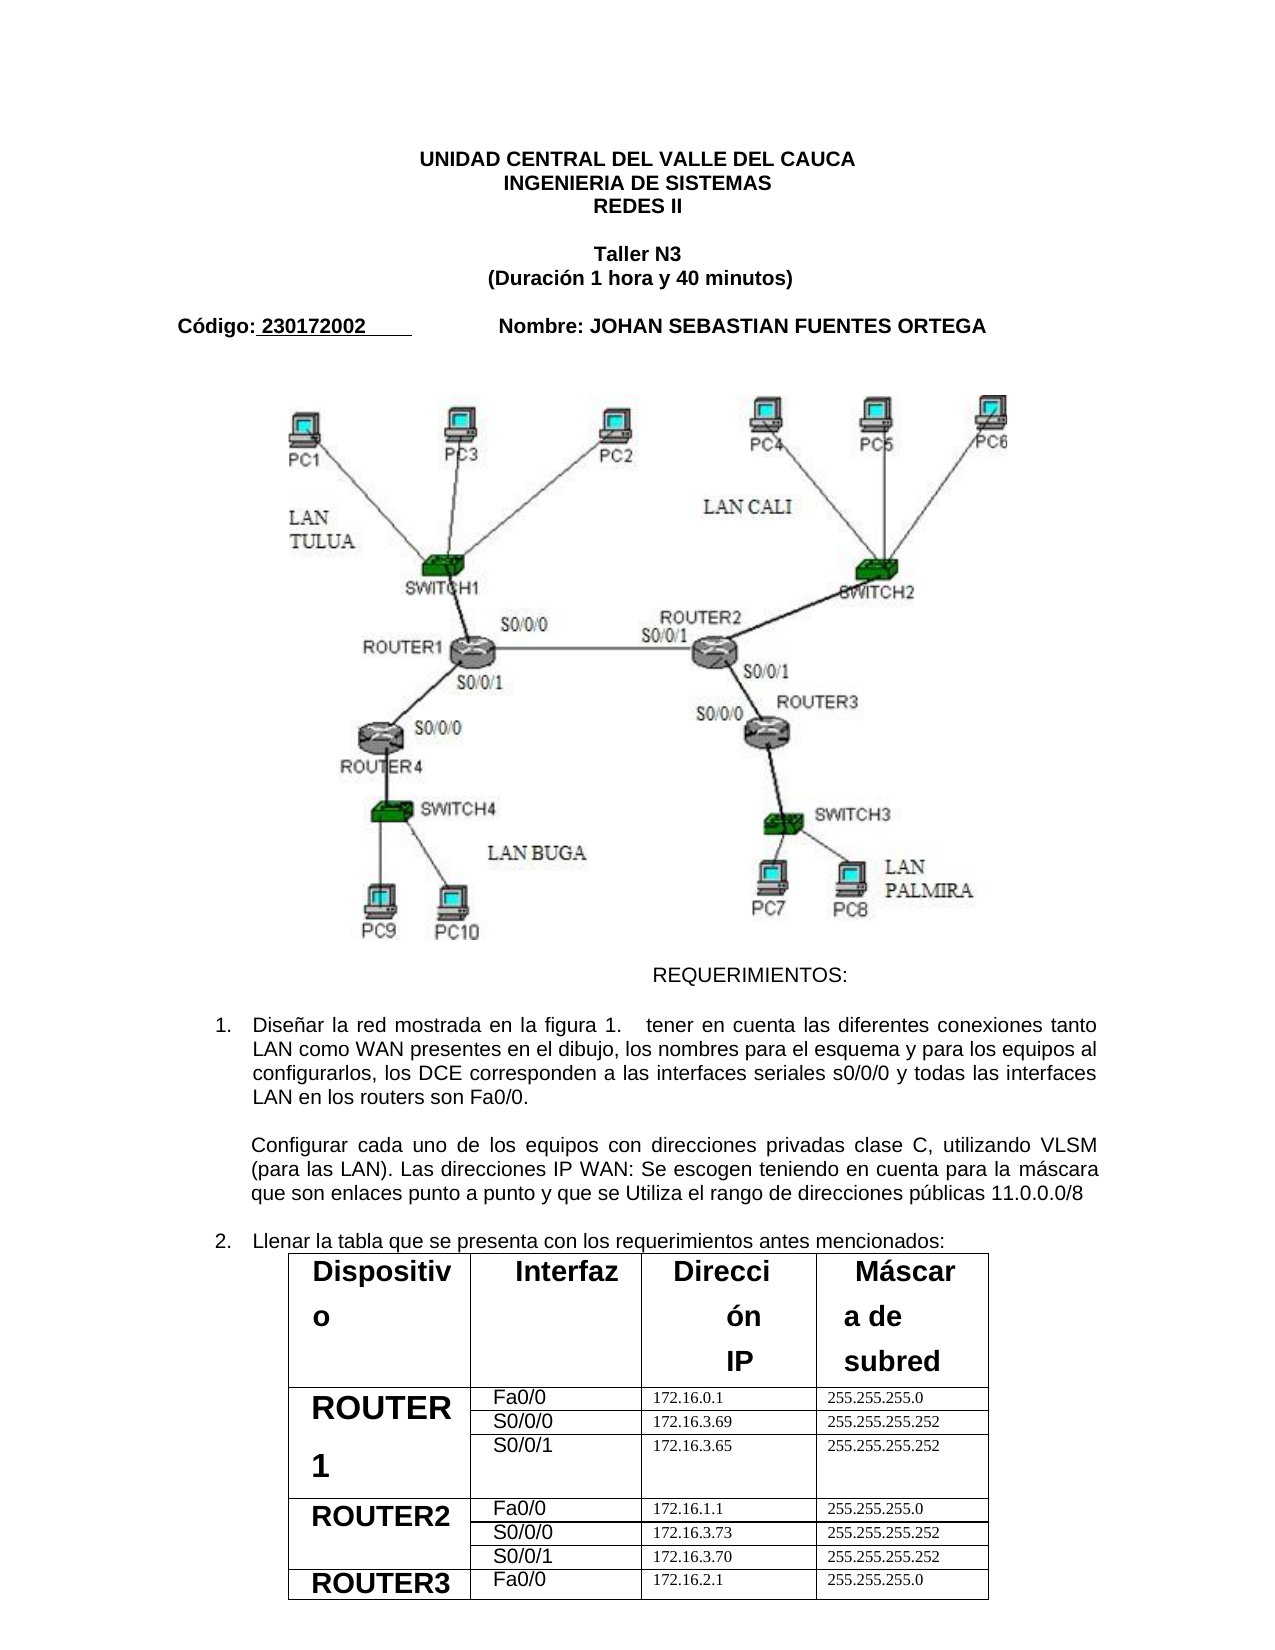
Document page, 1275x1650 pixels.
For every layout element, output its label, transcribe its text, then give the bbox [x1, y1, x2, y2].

table_cell 172.16.1.1 [642, 1499, 816, 1521]
table_cell 172.16.3.65 [642, 1435, 816, 1498]
table_cell 255.255.255.252 [817, 1411, 988, 1434]
text Código: 230172002 Nombre: JOHAN SEBASTIAN FUENTES ORTEGA [177, 314, 1110, 338]
text (Duración 1 hora y 40 minutos) [419, 266, 861, 290]
list Llenar la tabla que se presenta con los requerimientos antes mencionados: [214, 1229, 1110, 1253]
table_cell 172.16.0.1 [642, 1388, 816, 1410]
table_cell Fa0/0 [471, 1570, 641, 1599]
table_header Dispositivo [289, 1254, 470, 1387]
table_cell 172.16.3.70 [642, 1546, 816, 1569]
table_cell 172.16.3.73 [642, 1523, 816, 1545]
table_cell S0/0/1 [471, 1435, 641, 1498]
text UNIDAD CENTRAL DEL VALLE DEL CAUCA INGENIERIA DE SISTEMAS [419, 147, 856, 195]
table_cell ROUTER1 [289, 1388, 470, 1498]
table_cell 255.255.255.0 [817, 1570, 988, 1599]
table_cell S0/0/0 [471, 1523, 641, 1545]
list Diseñar la red mostrada en la figura 1. tener en cuenta las diferentes conexiones tanto LAN como WAN presentes en el dibujo, los nombres para el esquema y para los equipos al configurarlos, los DCE corresponden a las interfaces seriales s0/0/0 y todas las interfaces LAN en los routers son Fa0/0. [215, 1013, 1098, 1109]
table_cell Fa0/0 [471, 1388, 641, 1410]
table_cell 255.255.255.252 [817, 1435, 988, 1498]
table_cell 255.255.255.252 [817, 1546, 988, 1569]
text Configurar cada uno de los equipos con direcciones privadas clase C, utilizando VLSM (para las LAN). Las direcciones IP WAN: Se escogen teniendo en cuenta para la máscara que son enlaces punto a punto y que se Utiliza el rango de direcciones públicas 11.0.0.0/8 [251, 1133, 1098, 1205]
table_cell S0/0/1 [471, 1546, 641, 1569]
table_header Interfaz [471, 1254, 641, 1387]
table_header Máscara de subred [817, 1254, 988, 1387]
table_cell S0/0/0 [471, 1411, 641, 1434]
text REQUERIMIENTOS: [652, 963, 873, 987]
table_cell ROUTER2 [289, 1499, 470, 1569]
picture [288, 395, 1008, 940]
table_cell 255.255.255.0 [817, 1499, 988, 1521]
text Taller N3 [419, 242, 856, 266]
table_cell ROUTER3 [289, 1570, 470, 1599]
table_cell Fa0/0 [471, 1499, 641, 1521]
table_cell 172.16.3.69 [642, 1411, 816, 1434]
table_cell 255.255.255.252 [817, 1523, 988, 1545]
table_cell 255.255.255.0 [817, 1388, 988, 1410]
table_header Dirección IP [642, 1254, 816, 1387]
table_cell 172.16.2.1 [642, 1570, 816, 1599]
text REDES II [419, 195, 856, 218]
